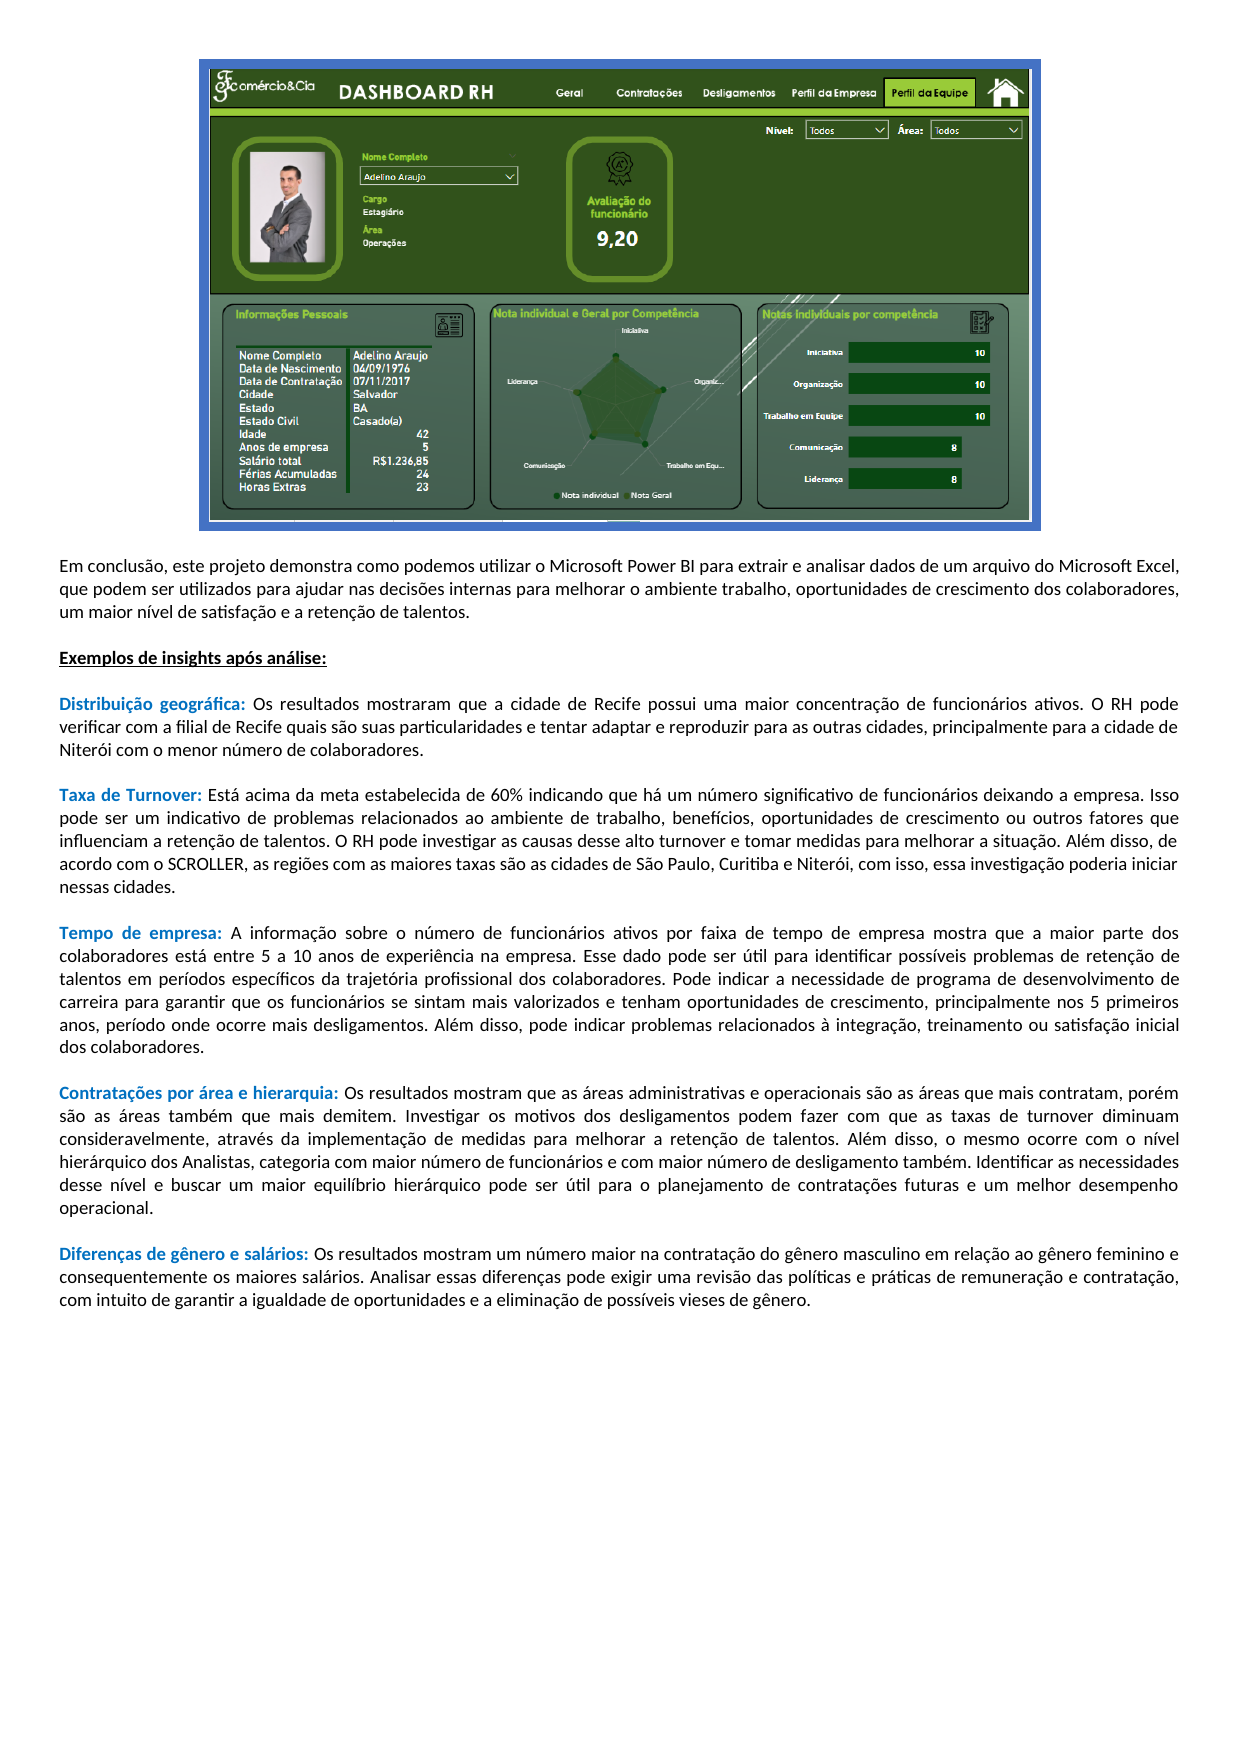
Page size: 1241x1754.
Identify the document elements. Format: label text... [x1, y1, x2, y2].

text Tempo de empresa: A informação sobre o número de funcionários ativos por faixa de tempo de empresa mostra que a maior parte dos colaboradores está entre 5 a 10 anos de experiência na empresa. Esse dado pode ser útil para identificar possíveis problemas de retenção de talentos em períodos específicos da trajetória profissional dos colaboradores. Pode indicar a necessidade de programa de desenvolvimento de carreira para garantir que os funcionários se sintam mais valorizados e tenham oportunidades de crescimento, principalmente nos 5 primeiros anos, período onde ocorre mais desligamentos. Além disso, pode indicar problemas relacionados à integração, treinamento ou satisfação inicial dos colaboradores. [59, 921, 1181, 1058]
text Distribuição geográfica: Os resultados mostraram que a cidade de Recife possui uma maior concentração de funcionários ativos. O RH pode verificar com a filial de Recife quais são suas particularidades e tentar adaptar e reproduzir para as outras cidades, principalmente para a cidade de Niterói com o menor número de colaboradores. [59, 692, 1181, 761]
text Diferenças de gênero e salários: Os resultados mostram um número maior na contratação do gênero masculino em relação ao gênero feminino e consequentemente os maiores salários. Analisar essas diferenças pode exigir uma revisão das políticas e práticas de remuneração e contratação, com intuito de garantir a igualdade de oportunidades e a eliminação de possíveis vieses de gênero. [59, 1242, 1181, 1311]
text Em conclusão, este projeto demonstra como podemos utilizar o Microsoft Power BI para extrair e analisar dados de um arquivo do Microsoft Excel, que podem ser utilizados ​​para ajudar nas decisões internas para melhorar o ambiente trabalho, oportunidades de crescimento dos colaboradores, um maior nível de satisfação e a retenção de talentos. [59, 554, 1181, 623]
text Contratações por área e hierarquia: Os resultados mostram que as áreas administrativas e operacionais são as áreas que mais contratam, porém são as áreas também que mais demitem. Investigar os motivos dos desligamentos podem fazer com que as taxas de turnover diminuam consideravelmente, através da implementação de medidas para melhorar a retenção de talentos. Além disso, o mesmo ocorre com o nível hierárquico dos Analistas, categoria com maior número de funcionários e com maior número de desligamento também. Identificar as necessidades desse nível e buscar um maior equilíbrio hierárquico pode ser útil para o planejamento de contratações futuras e um melhor desempenho operacional. [59, 1081, 1181, 1219]
text Taxa de Turnover: Está acima da meta estabelecida de 60% indicando que há um número significativo de funcionários deixando a empresa. Isso pode ser um indicativo de problemas relacionados ao ambiente de trabalho, benefícios, oportunidades de crescimento ou outros fatores que influenciam a retenção de talentos. O RH pode investigar as causas desse alto turnover e tomar medidas para melhorar a situação. Além disso, de acordo com o SCROLLER, as regiões com as maiores taxas são as cidades de São Paulo, Curitiba e Niterói, com isso, essa investigação poderia iniciar nessas cidades. [59, 783, 1181, 898]
picture [209, 69, 1032, 522]
text Exemplos de insights após análise: [59, 646, 1181, 669]
